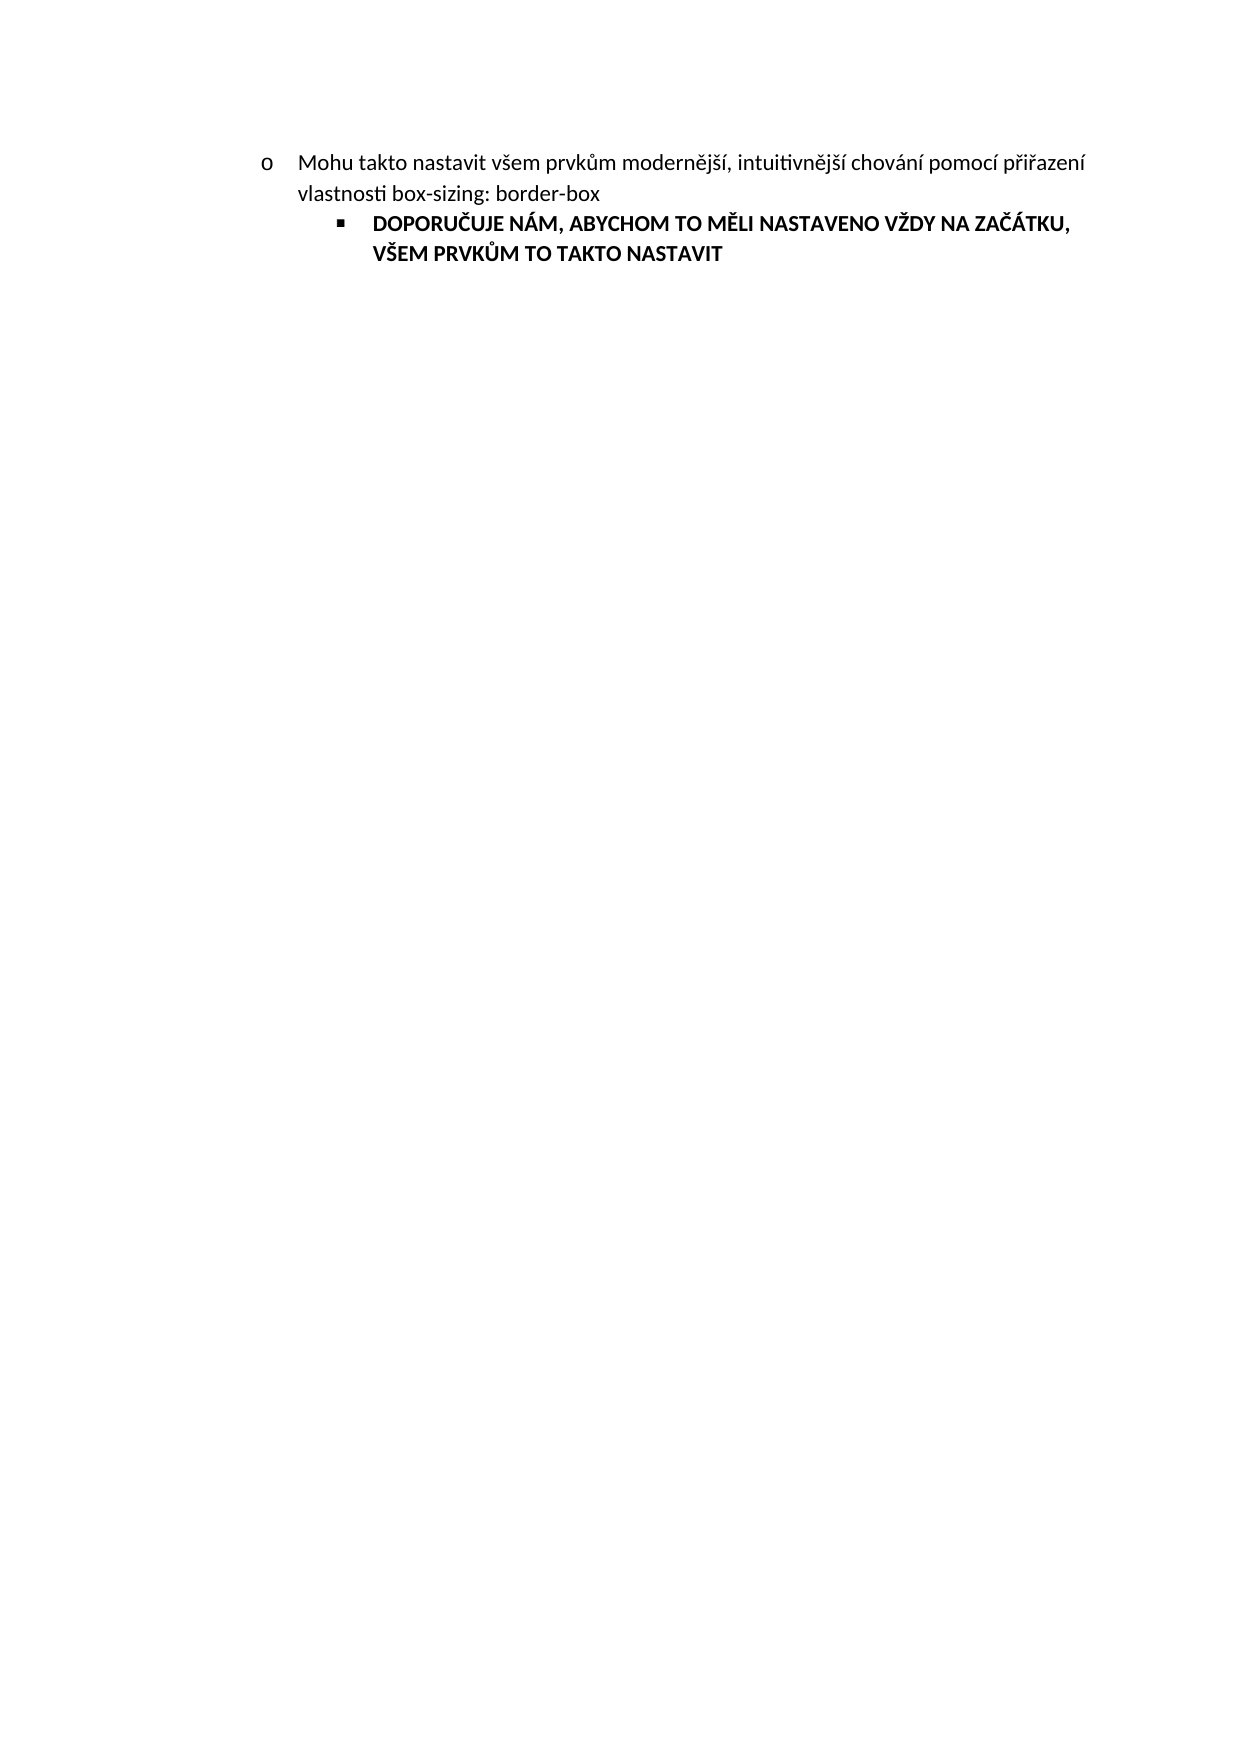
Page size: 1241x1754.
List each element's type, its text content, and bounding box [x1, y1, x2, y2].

list Mohu takto nastavit všem prvkům modernější, intuitivnější chování pomocí přiřazení vlastnosti box-sizing: border-box [260, 148, 1093, 207]
list DOPORUČUJE NÁM, ABYCHOM TO MĚLI NASTAVENO VŽDY NA ZAČÁTKU, VŠEM PRVKŮM TO TAKTO NASTAVIT [335, 209, 1093, 267]
